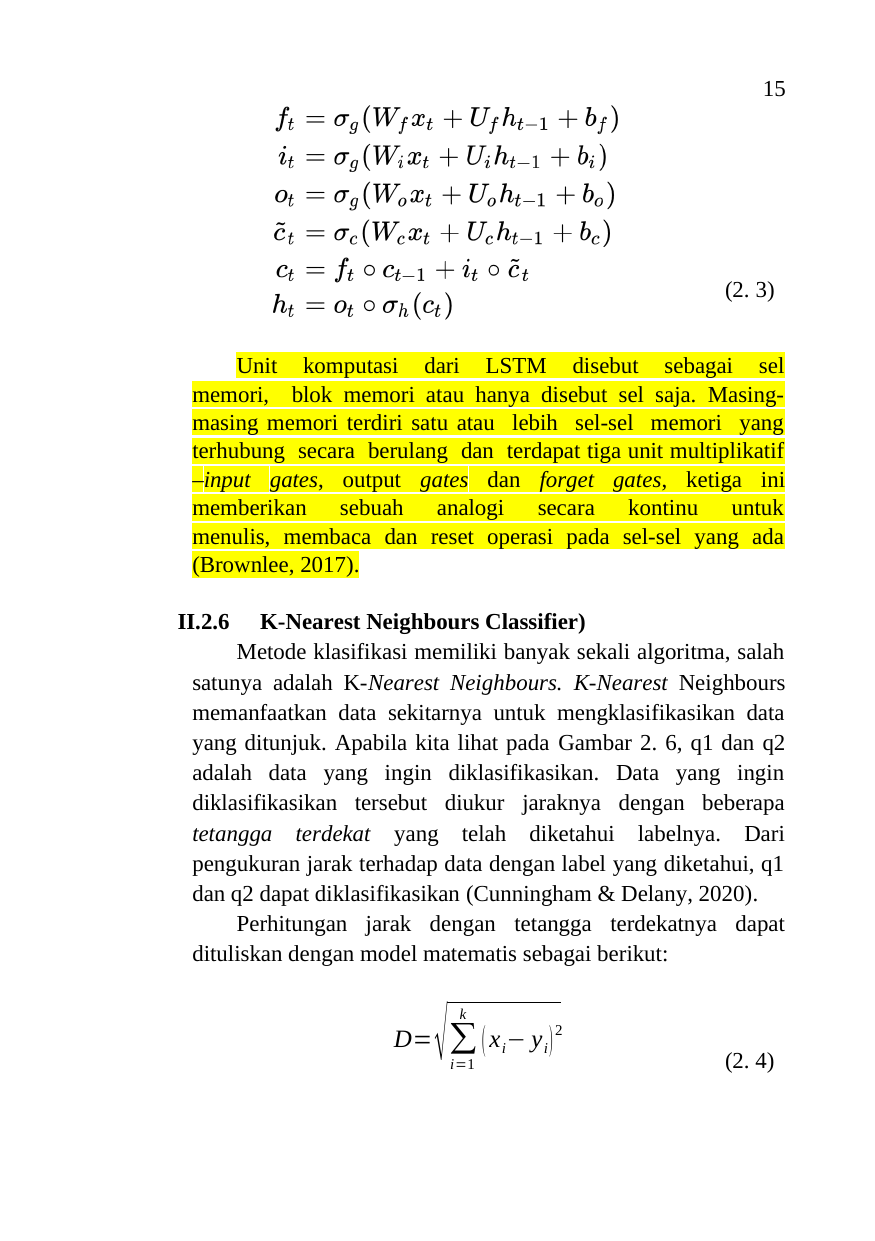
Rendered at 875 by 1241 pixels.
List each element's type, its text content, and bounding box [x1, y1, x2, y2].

subtitle K-Nearest Neighbours Classifier) [177, 608, 785, 634]
table_header [256, 1001, 699, 1077]
text Perhitungan jarak dengan tetangga terdekatnya dapat dituliskan dengan model matematis sebagai berikut: [192, 910, 785, 967]
table_header (2. 4) [699, 1001, 785, 1077]
text Metode klasifikasi memiliki banyak sekali algoritma, salah satunya adalah K-Nearest Neighbours. K-Nearest Neighbours memanfaatkan data sekitarnya untuk mengklasifikasikan data yang ditunjuk. Apabila kita lihat pada Gambar 2. 6, q1 dan q2 adalah data yang ingin diklasifikasikan. Data yang ingin diklasifikasikan tersebut diukur jaraknya dengan beberapa tetangga terdekat yang telah diketahui labelnya. Dari pengukuran jarak terhadap data dengan label yang diketahui, q1 dan q2 dapat diklasifikasikan (Cunningham & Delany, 2020). [192, 638, 785, 906]
table_header [192, 101, 699, 324]
table_header (2. 3) [699, 101, 786, 324]
picture [267, 101, 625, 322]
